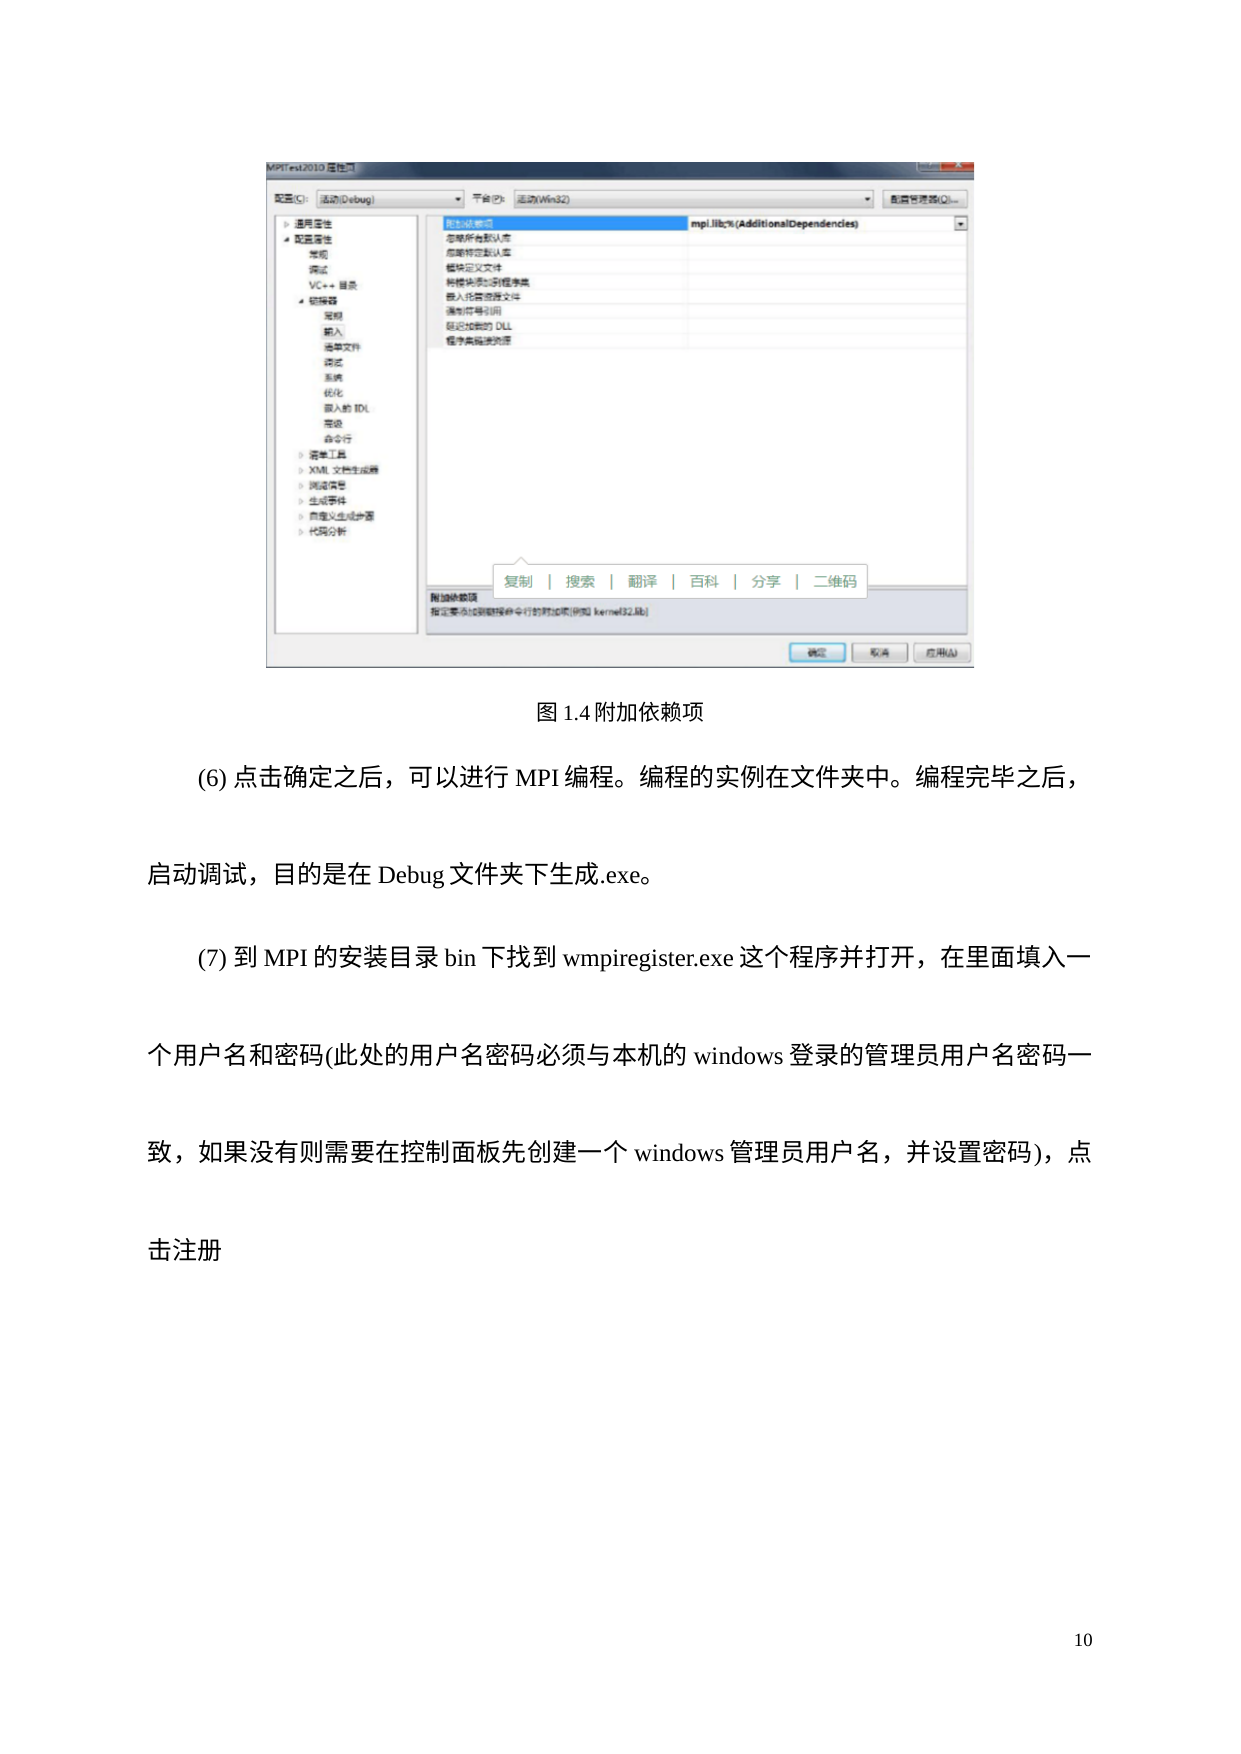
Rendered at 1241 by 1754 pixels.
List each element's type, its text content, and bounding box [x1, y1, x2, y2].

picture [266, 162, 975, 668]
text 图1.4附加依赖项 [148, 694, 1092, 727]
text (7) 到MPI的安装目录bin下找到wmpiregister.exe这个程序并打开，在里面填入一个用户名和密码(此处的用户名密码必须与本机的windows登录的管理员用户名密码一致，如果没有则需要在控制面板先创建一个windows管理员用户名，并设置密码)，点击注册 [148, 923, 1092, 1281]
text (6) 点击确定之后，可以进行MPI编程。编程的实例在文件夹中。编程完毕之后，启动调试，目的是在Debug文件夹下生成.exe。 [148, 743, 1092, 905]
